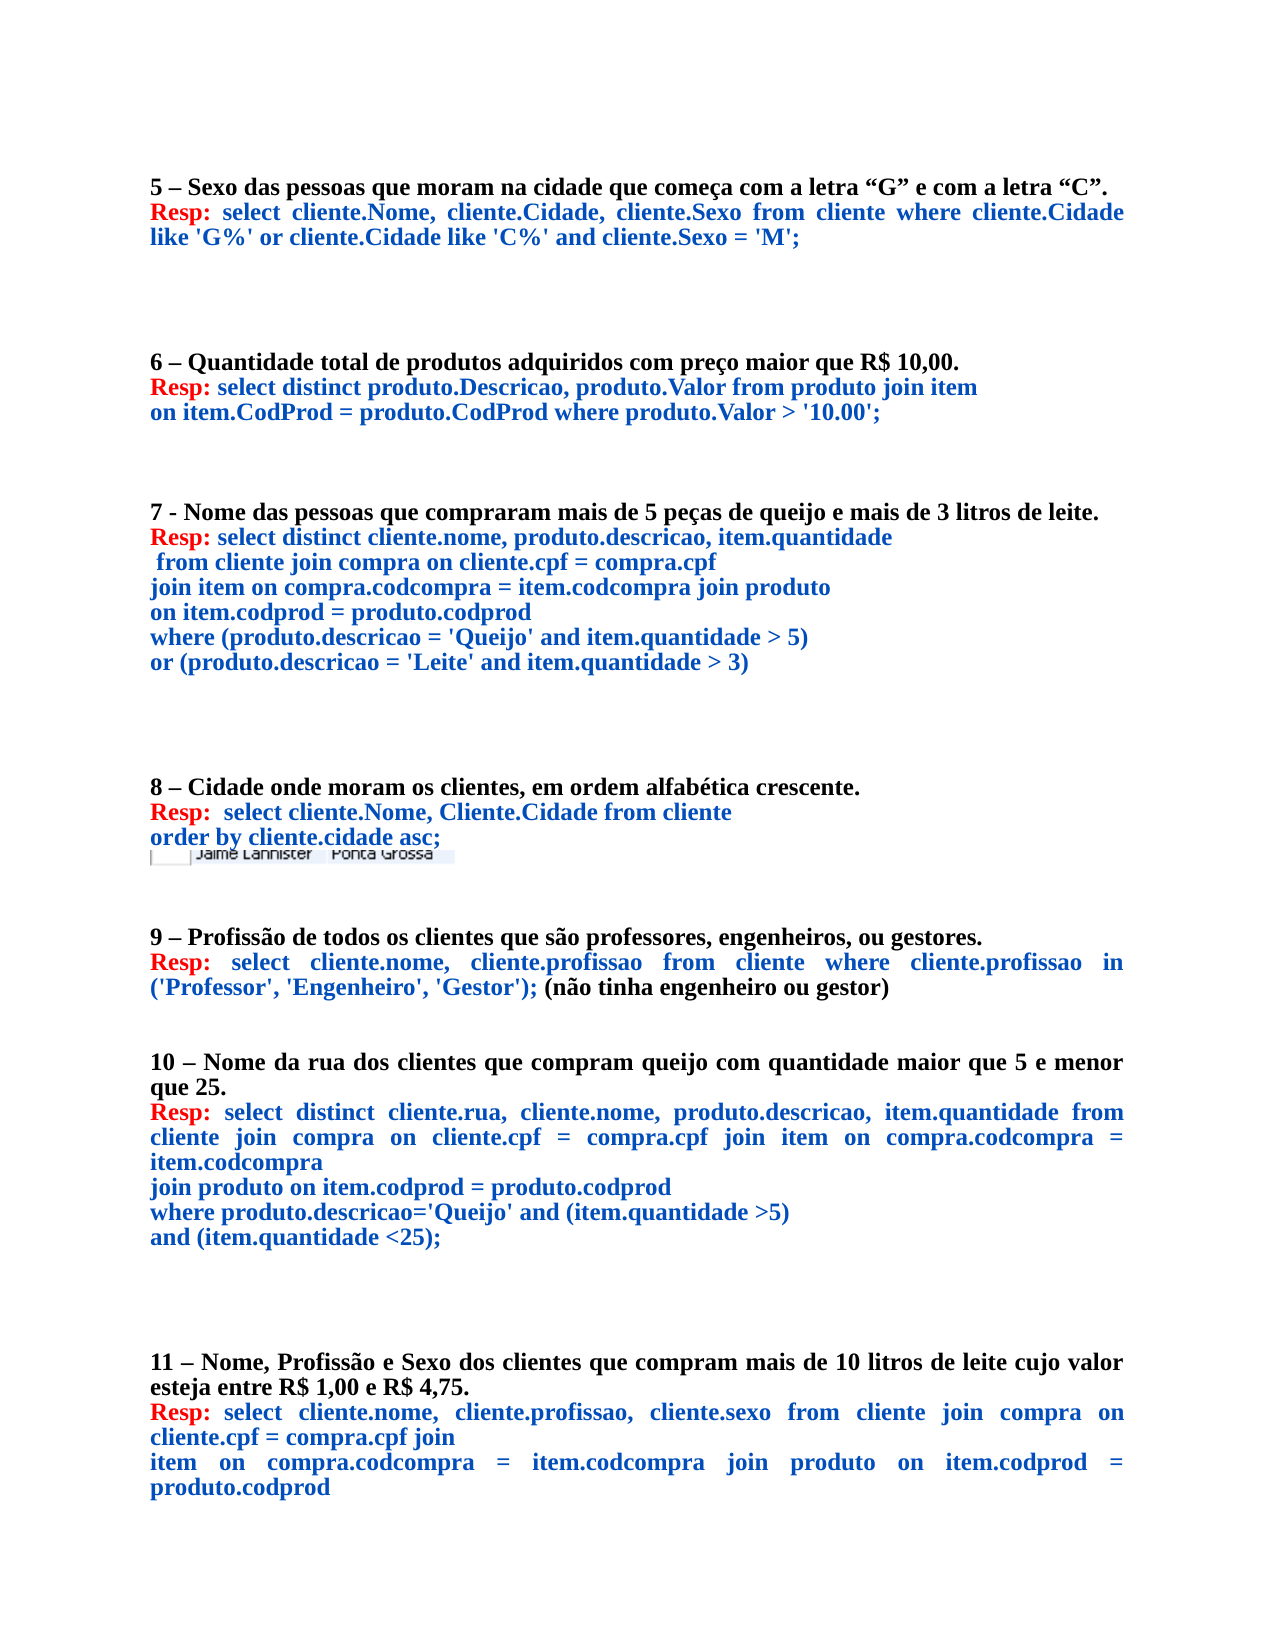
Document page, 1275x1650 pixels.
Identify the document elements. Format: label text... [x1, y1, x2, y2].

text from cliente join compra on cliente.cpf = compra.cpf [150, 550, 1125, 575]
text 5 – Sexo das pessoas que moram na cidade que começa com a letra “G” e com a letra “C”. [150, 175, 1125, 200]
text item on compra.codcompra = item.codcompra join produto on item.codprod = produto.codprod [150, 1450, 1125, 1500]
text Resp: select cliente.nome, cliente.profissao from cliente where cliente.profissao in ('Professor', 'Engenheiro', 'Gestor'); (não tinha engenheiro ou gestor) [150, 950, 1125, 1000]
text where (produto.descricao = 'Queijo' and item.quantidade > 5) [150, 625, 1125, 650]
text order by cliente.cidade asc; [150, 825, 1125, 850]
text Resp: select distinct cliente.rua, cliente.nome, produto.descricao, item.quantidade from cliente join compra on cliente.cpf = compra.cpf join item on compra.codcompra = item.codcompra [150, 1100, 1125, 1175]
text join produto on item.codprod = produto.codprod [150, 1175, 1125, 1200]
text where produto.descricao='Queijo' and (item.quantidade >5) [150, 1200, 1125, 1225]
text Resp: select cliente.Nome, cliente.Cidade, cliente.Sexo from cliente where cliente.Cidade like 'G%' or cliente.Cidade like 'C%' and cliente.Sexo = 'M'; [150, 200, 1125, 250]
text Resp: select distinct produto.Descricao, produto.Valor from produto join item [150, 375, 1125, 400]
text join item on compra.codcompra = item.codcompra join produto [150, 575, 1125, 600]
text 8 – Cidade onde moram os clientes, em ordem alfabética crescente. [150, 775, 1125, 800]
text Resp: select cliente.nome, cliente.profissao, cliente.sexo from cliente join compra on cliente.cpf = compra.cpf join [150, 1400, 1125, 1450]
text or (produto.descricao = 'Leite' and item.quantidade > 3) [150, 650, 1125, 675]
text Resp: select cliente.Nome, Cliente.Cidade from cliente [150, 800, 1125, 825]
text 10 – Nome da rua dos clientes que compram queijo com quantidade maior que 5 e menor que 25. [150, 1050, 1125, 1100]
text 11 – Nome, Profissão e Sexo dos clientes que compram mais de 10 litros de leite cujo valor esteja entre R$ 1,00 e R$ 4,75. [150, 1350, 1125, 1400]
text Resp: select distinct cliente.nome, produto.descricao, item.quantidade [150, 525, 1125, 550]
text and (item.quantidade <25); [150, 1225, 1125, 1250]
text on item.codprod = produto.codprod [150, 600, 1125, 625]
text 9 – Profissão de todos os clientes que são professores, engenheiros, ou gestores. [150, 925, 1125, 950]
text on item.CodProd = produto.CodProd where produto.Valor > '10.00'; [150, 400, 1125, 425]
text 6 – Quantidade total de produtos adquiridos com preço maior que R$ 10,00. [150, 350, 1125, 375]
text 7 - Nome das pessoas que compraram mais de 5 peças de queijo e mais de 3 litros de leite. [150, 500, 1125, 525]
